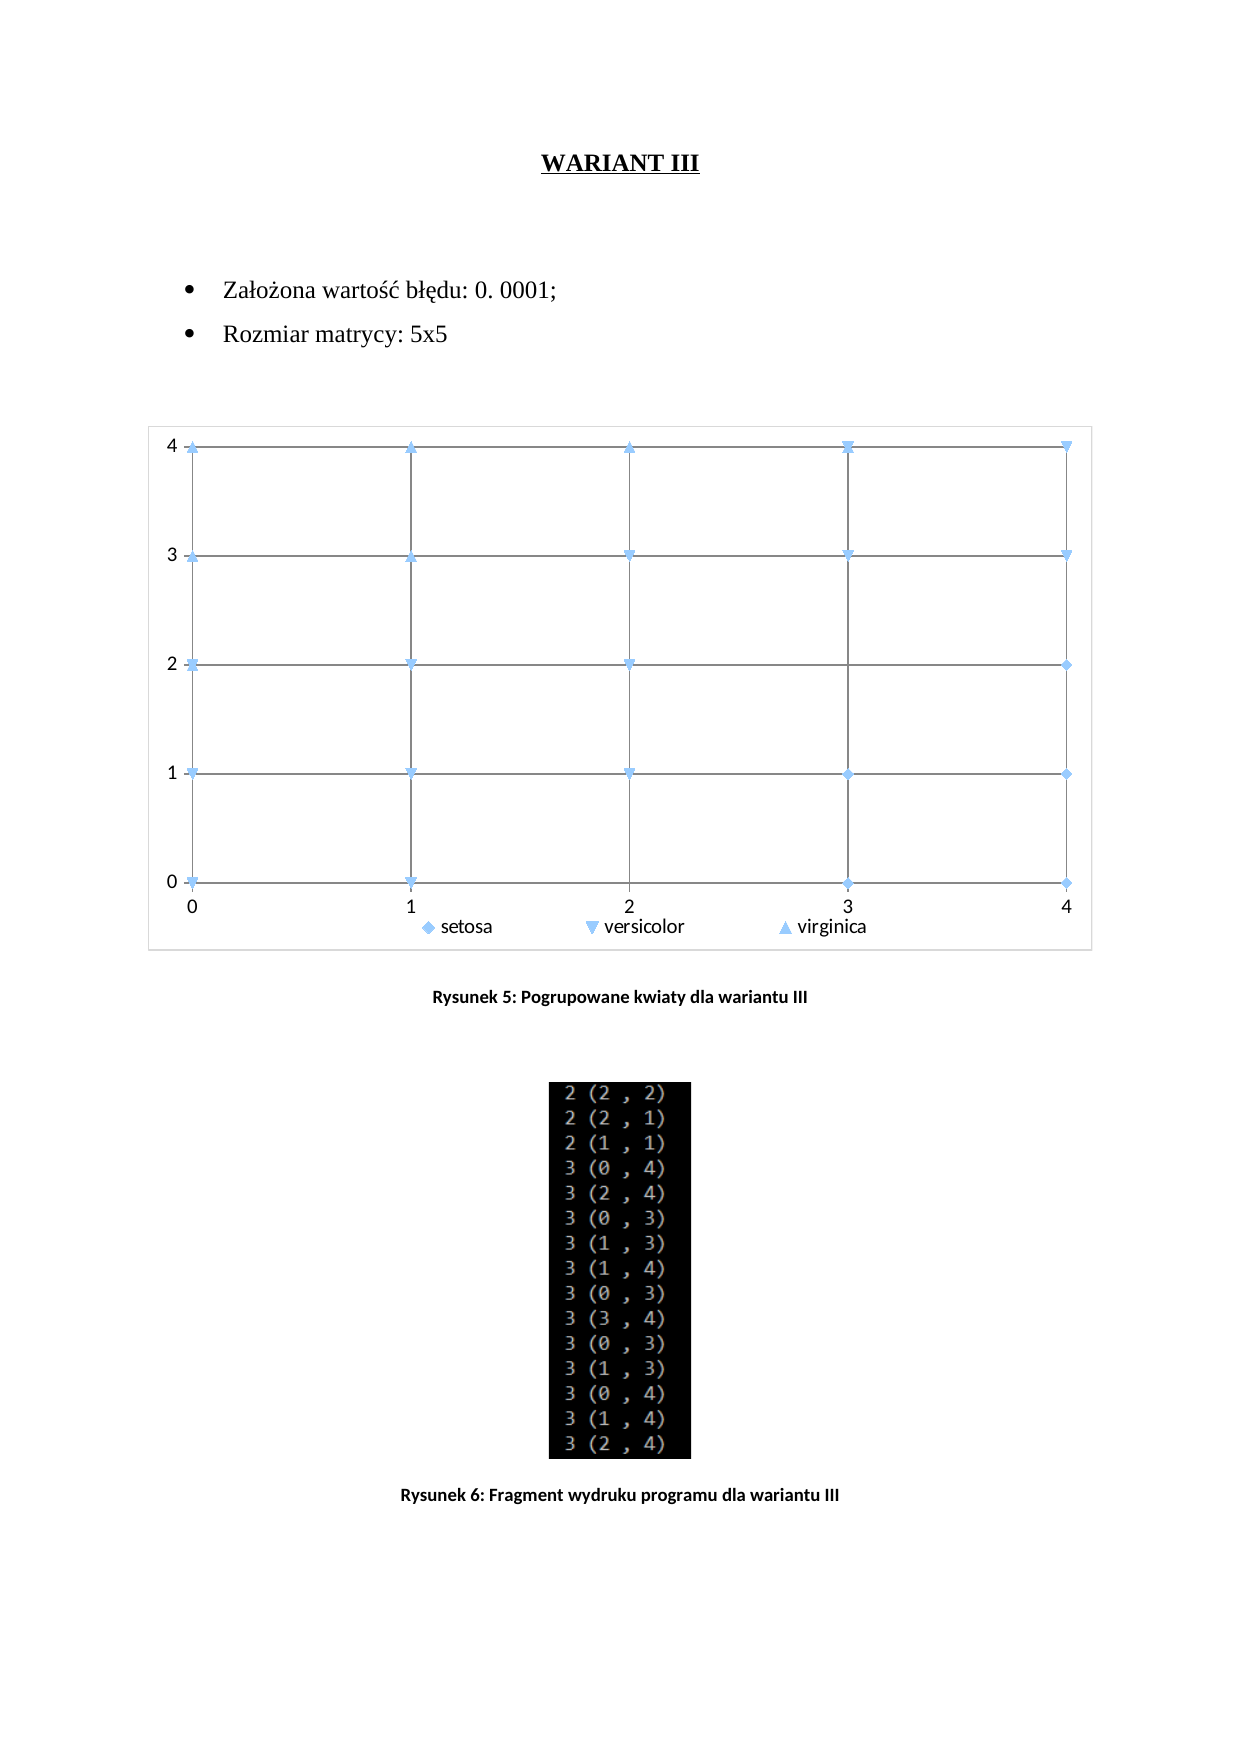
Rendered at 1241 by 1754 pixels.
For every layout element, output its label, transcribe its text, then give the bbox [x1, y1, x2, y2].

text Rysunek 5: Pogrupowane kwiaty dla wariantu III [148, 986, 1093, 1008]
list Założona wartość błędu: 0. 0001; [185, 276, 1093, 304]
picture [548, 1082, 692, 1459]
text Rysunek 6: Fragment wydruku programu dla wariantu III [148, 1484, 1093, 1507]
list Rozmiar matrycy: 5x5 [185, 319, 1093, 347]
text WARIANT III [148, 148, 1093, 176]
